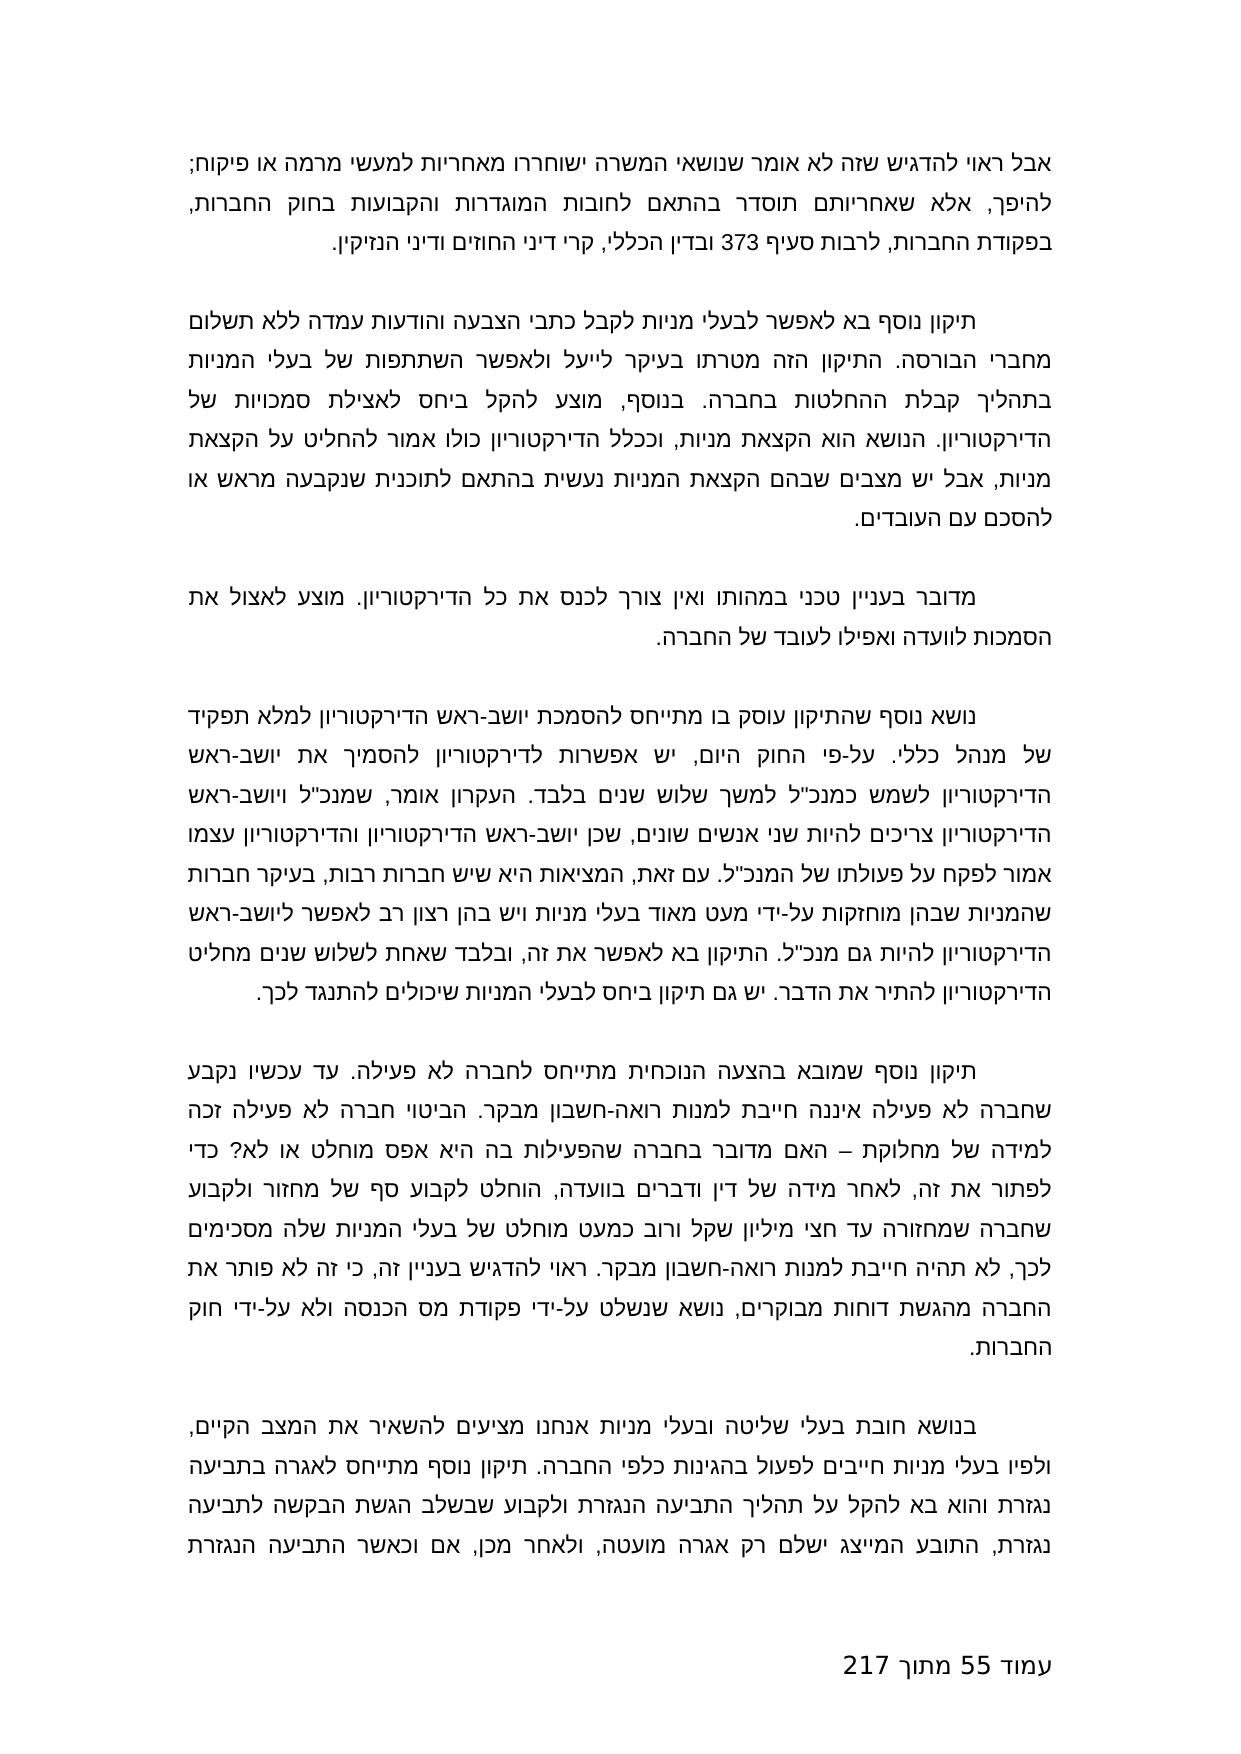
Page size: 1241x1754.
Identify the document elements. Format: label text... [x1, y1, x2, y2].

text תיקון נוסף בא לאפשר לבעלי מניות לקבל כתבי הצבעה והודעות עמדה ללא תשלום מחברי הבורסה. התיקון הזה מטרתו בעיקר לייעל ולאפשר השתתפות של בעלי המניות בתהליך קבלת ההחלטות בחברה. בנוסף, מוצע להקל ביחס לאצילת סמכויות של הדירקטוריון. הנושא הוא הקצאת מניות, וככלל הדירקטוריון כולו אמור להחליט על הקצאת מניות, אבל יש מצבים שבהם הקצאת המניות נעשית בהתאם לתוכנית שנקבעה מראש או להסכם עם העובדים. [187, 308, 1053, 532]
text מדובר בעניין טכני במהותו ואין צורך לכנס את כל הדירקטוריון. מוצע לאצול את הסמכות לוועדה ואפילו לעובד של החברה. [187, 584, 1053, 650]
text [187, 150, 1053, 255]
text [187, 1413, 1053, 1558]
text תיקון נוסף שמובא בהצעה הנוכחית מתייחס לחברה לא פעילה. עד עכשיו נקבע שחברה לא פעילה איננה חייבת למנות רואה-חשבון מבקר. הביטוי חברה לא פעילה זכה למידה של מחלוקת – האם מדובר בחברה שהפעילות בה היא אפס מוחלט או לא? כדי לפתור את זה, לאחר מידה של דין ודברים בוועדה, הוחלט לקבוע סף של מחזור ולקבוע שחברה שמחזורה עד חצי מיליון שקל ורוב כמעט מוחלט של בעלי המניות שלה מסכימים לכך, לא תהיה חייבת למנות רואה-חשבון מבקר. ראוי להדגיש בעניין זה, כי זה לא פותר את החברה מהגשת דוחות מבוקרים, נושא שנשלט על-ידי פקודת מס הכנסה ולא על-ידי חוק החברות. [187, 1058, 1053, 1361]
text נושא נוסף שהתיקון עוסק בו מתייחס להסמכת יושב-ראש הדירקטוריון למלא תפקיד של מנהל כללי. על-פי החוק היום, יש אפשרות לדירקטוריון להסמיך את יושב-ראש הדירקטוריון לשמש כמנכ"ל למשך שלוש שנים בלבד. העקרון אומר, שמנכ"ל ויושב-ראש הדירקטוריון צריכים להיות שני אנשים שונים, שכן יושב-ראש הדירקטוריון והדירקטוריון עצמו אמור לפקח על פעולתו של המנכ"ל. עם זאת, המציאות היא שיש חברות רבות, בעיקר חברות שהמניות שבהן מוחזקות על-ידי מעט מאוד בעלי מניות ויש בהן רצון רב לאפשר ליושב-ראש הדירקטוריון להיות גם מנכ"ל. התיקון בא לאפשר את זה, ובלבד שאחת לשלוש שנים מחליט הדירקטוריון להתיר את הדבר. יש גם תיקון ביחס לבעלי המניות שיכולים להתנגד לכך. [187, 703, 1053, 1005]
